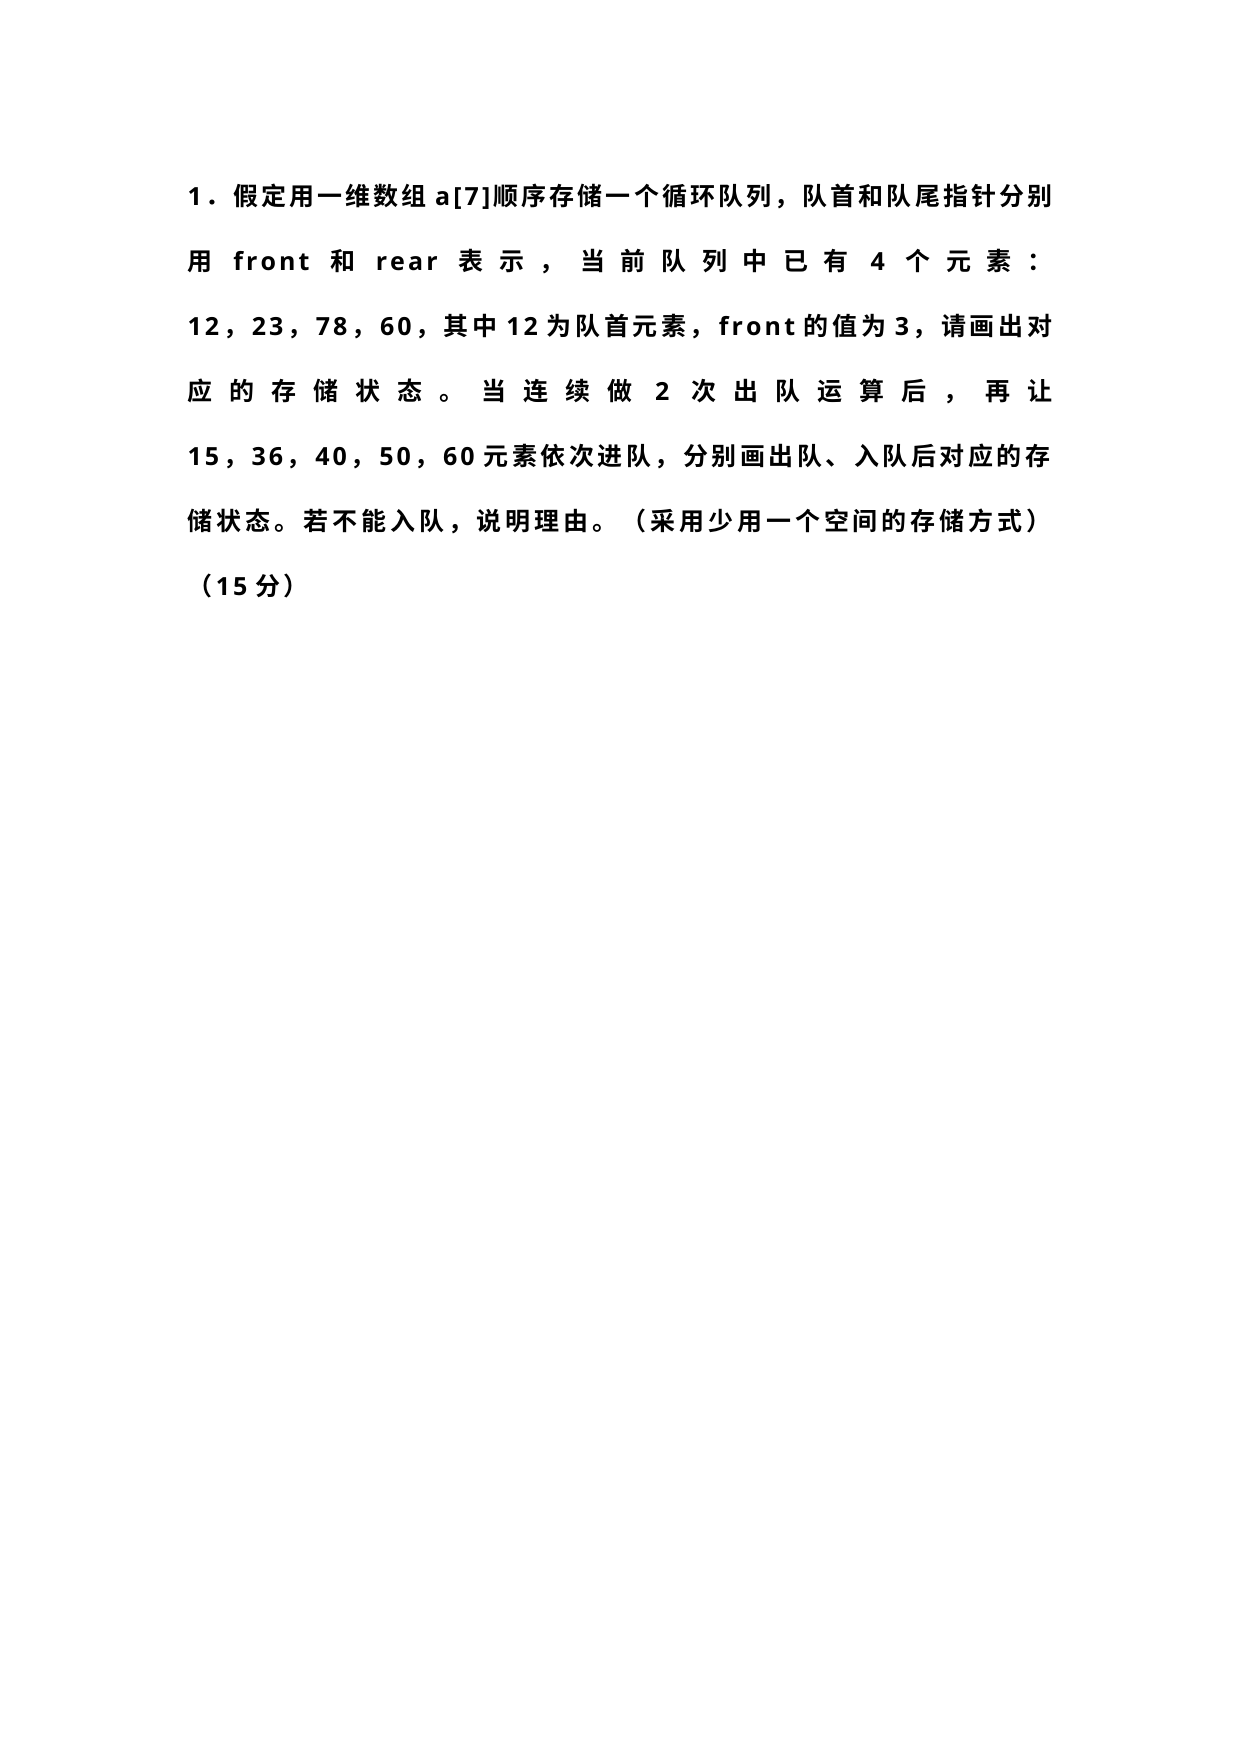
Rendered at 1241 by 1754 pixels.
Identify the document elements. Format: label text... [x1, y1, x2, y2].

text 1．假定用一维数组a[7]顺序存储一个循环队列，队首和队尾指针分别用front和rear表示，当前队列中已有4个元素：12，23，78，60，其中12为队首元素，front的值为3，请画出对应的存储状态。当连续做2次出队运算后，再让15，36，40，50，60元素依次进队，分别画出队、入队后对应的存储状态。若不能入队，说明理由。（采用少用一个空间的存储方式）（15分） [187, 162, 1053, 617]
